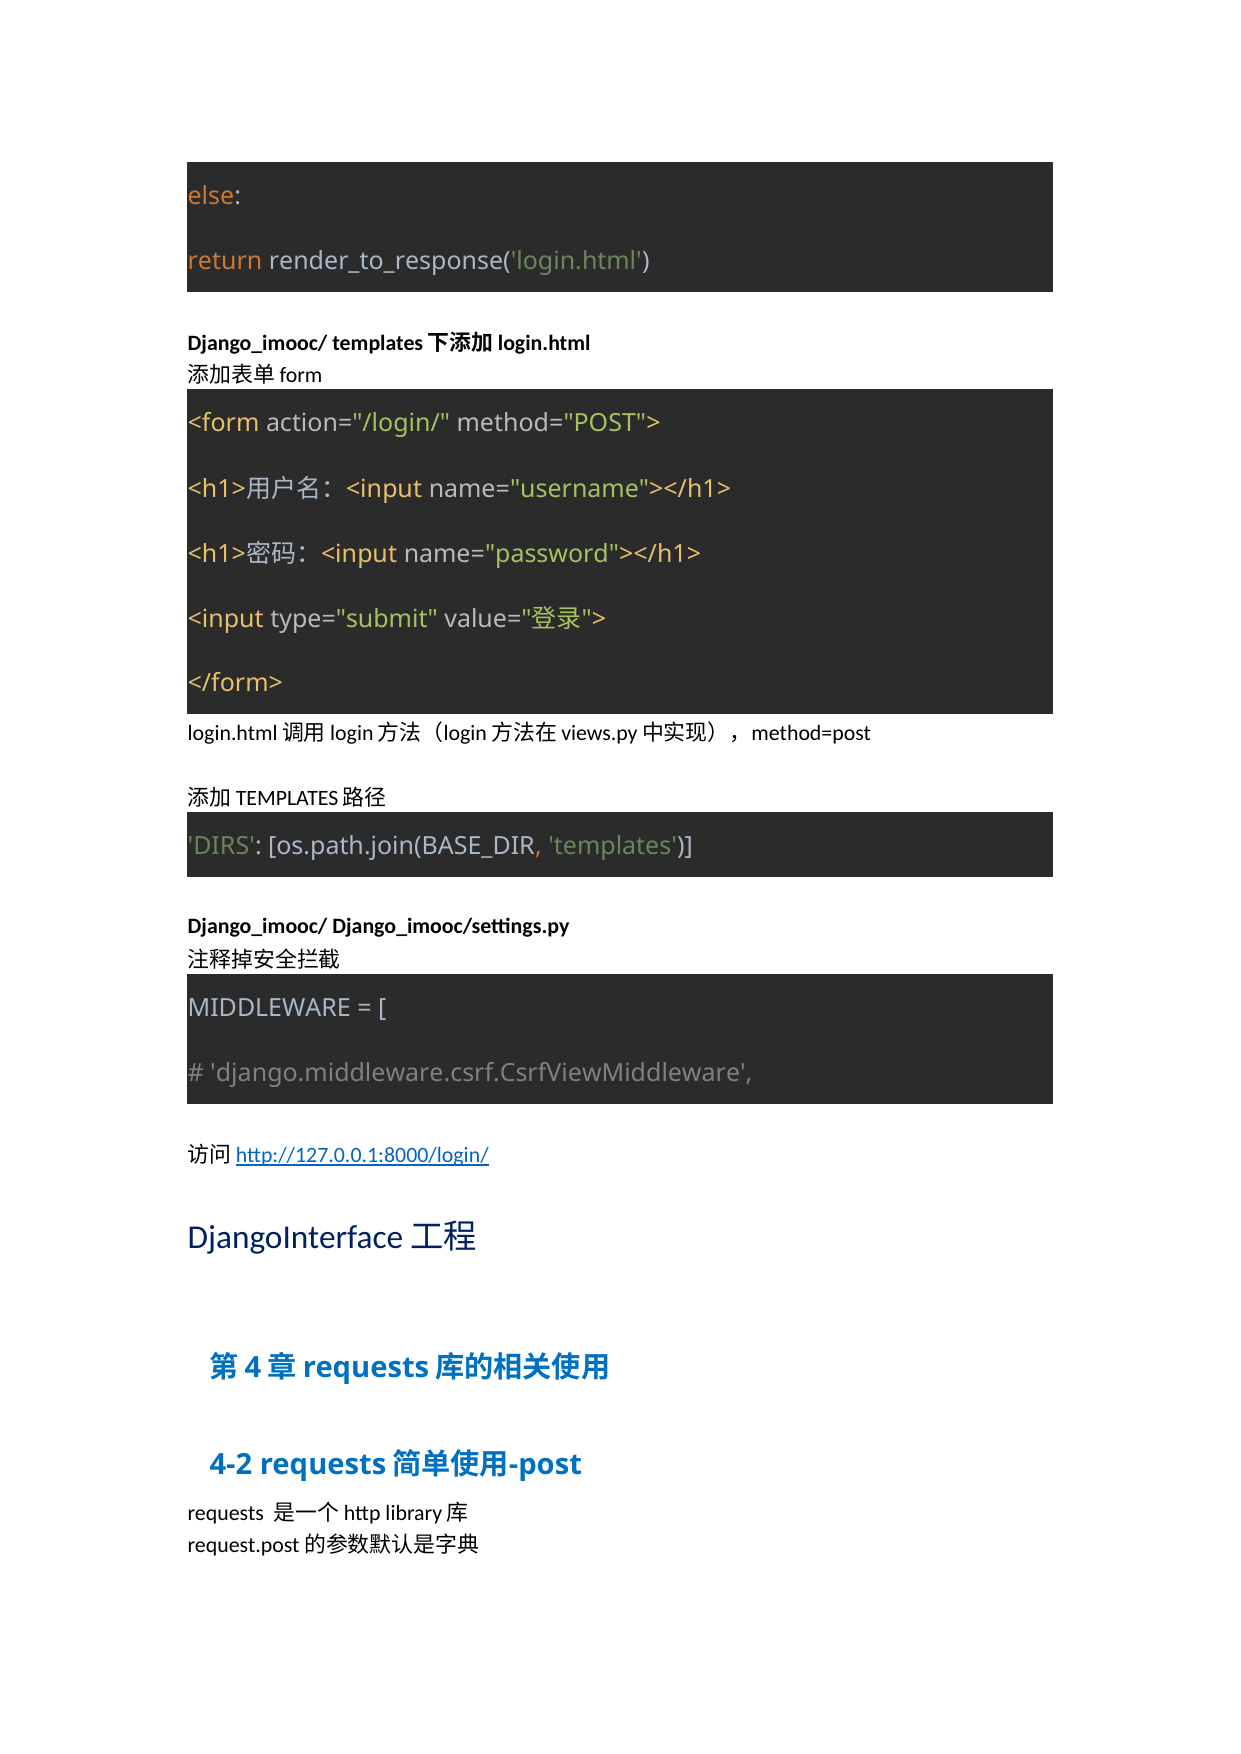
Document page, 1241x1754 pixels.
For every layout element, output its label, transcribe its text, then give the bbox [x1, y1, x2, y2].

text 添加TEMPLATES路径 [187, 779, 1053, 812]
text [187, 162, 1053, 292]
text 'DIRS': [os.path.join(BASE_DIR, 'templates')] [187, 812, 1053, 877]
text requests 是一个http library库 [187, 1494, 1053, 1527]
subtitle DjangoInterface工程 [187, 1202, 1053, 1267]
subtitle 第4章 requests库的相关使用 [209, 1332, 1053, 1397]
text Django_imooc/ Django_imooc/settings.py [187, 909, 1053, 942]
text 注释掉安全拦截 [187, 942, 1053, 974]
text login.html调用login方法（login方法在views.py中实现），method=post [187, 714, 1053, 747]
text request.post的参数默认是字典 [187, 1527, 1053, 1559]
text <form action="/login/" method="POST"> <h1>用户名：<input name="username"></h1> <h1>密码：<input name="password"></h1> <input type="submit" value="登录"> </form> [187, 389, 1053, 714]
text Django_imooc/ templates下添加login.html [187, 324, 1053, 357]
text 添加表单form [187, 357, 1053, 389]
text 访问http://127.0.0.1:8000/login/ [187, 1137, 1053, 1169]
text MIDDLEWARE = [ # 'django.middleware.csrf.CsrfViewMiddleware', [187, 974, 1053, 1104]
subtitle 4-2 requests简单使用-post [209, 1429, 1053, 1494]
